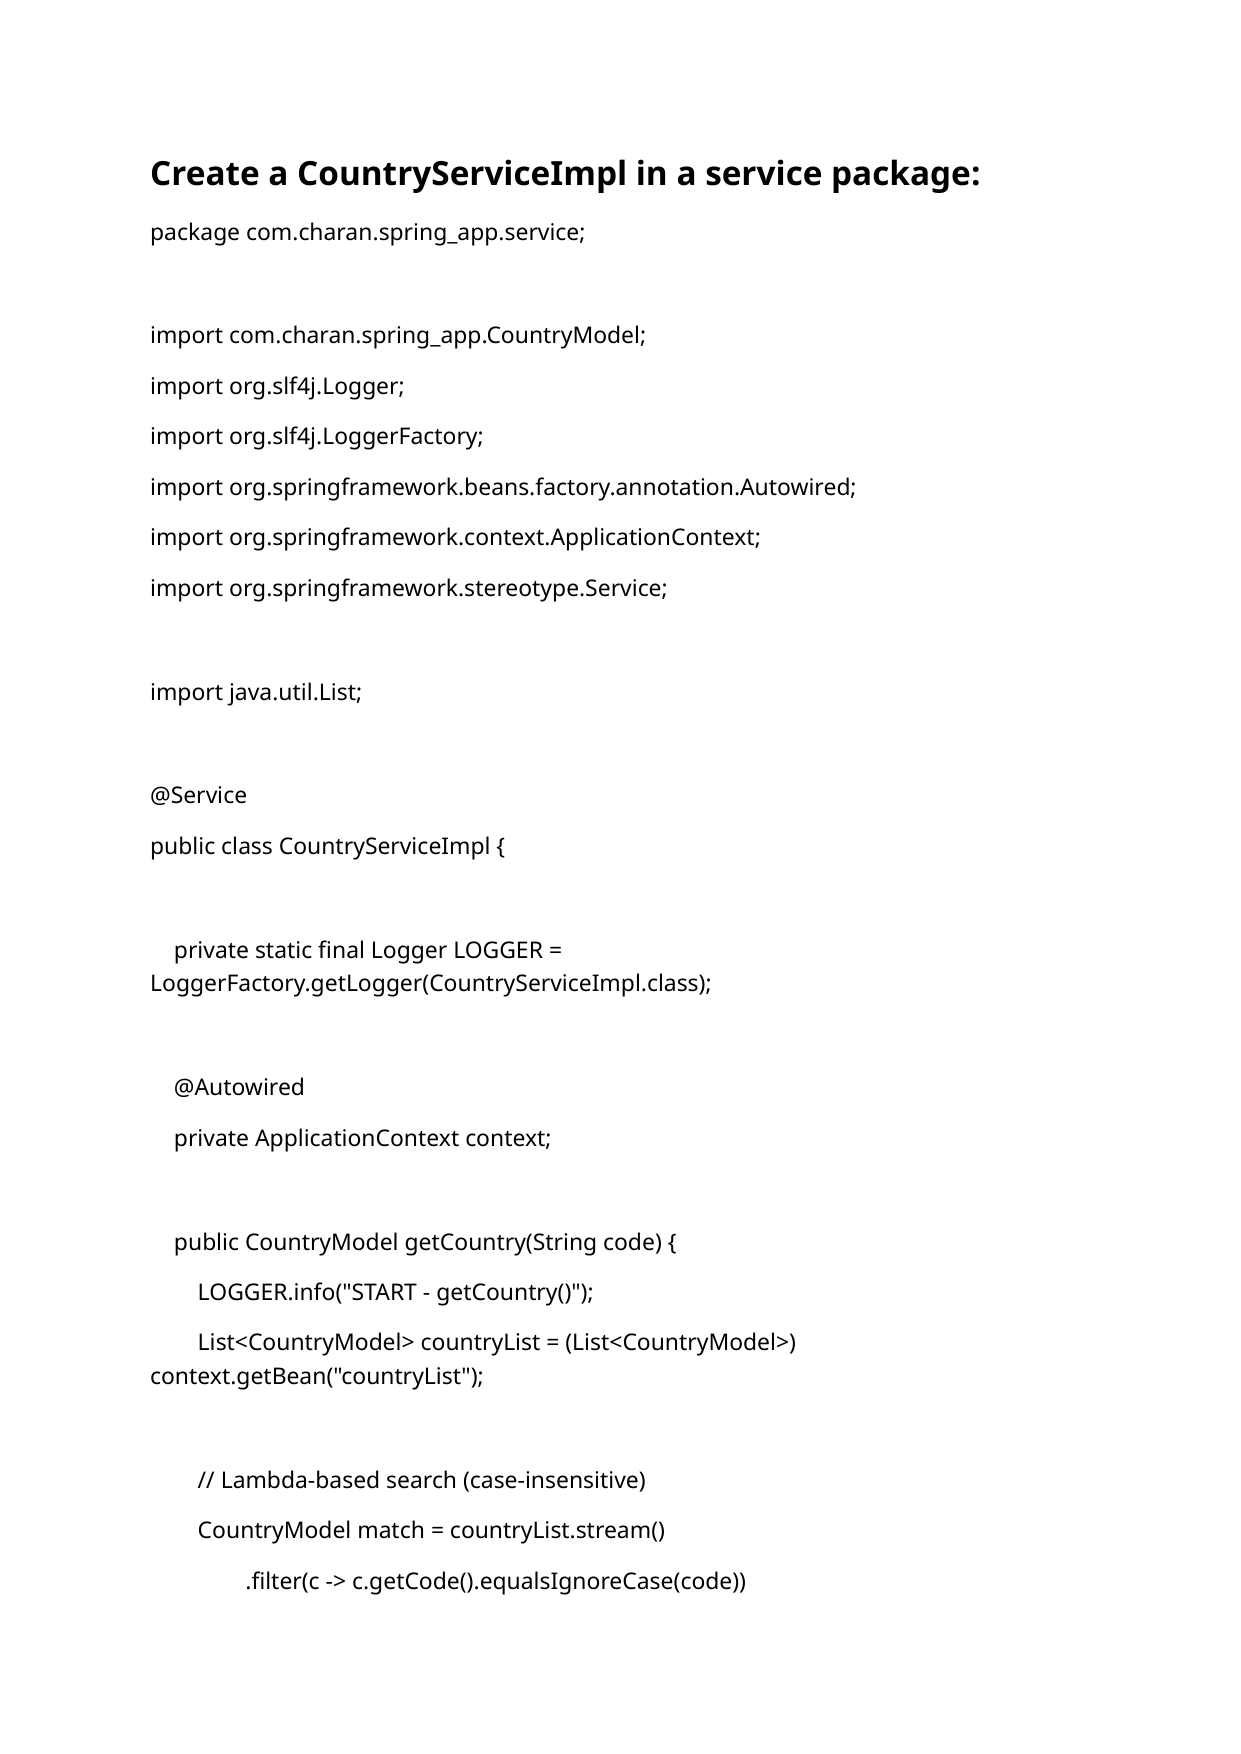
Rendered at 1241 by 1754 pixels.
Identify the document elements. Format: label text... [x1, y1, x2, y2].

text CountryModel match = countryList.stream() [150, 1514, 1090, 1546]
text package com.charan.spring_app.service; [150, 216, 1090, 247]
text // Lambda-based search (case-insensitive) [150, 1464, 1090, 1495]
text @Autowired [150, 1071, 1090, 1102]
text List<CountryModel> countryList = (List<CountryModel>) context.getBean("countryList"); [150, 1326, 1090, 1391]
text import com.charan.spring_app.CountryModel; [150, 319, 1090, 351]
text public CountryModel getCountry(String code) { [150, 1225, 1090, 1257]
text public class CountryServiceImpl { [150, 830, 1090, 861]
text import org.springframework.beans.factory.annotation.Autowired; [150, 471, 1090, 502]
text LOGGER.info("START - getCountry()"); [150, 1276, 1090, 1307]
text import org.slf4j.Logger; [150, 370, 1090, 401]
text @Service [150, 779, 1090, 811]
text import org.springframework.stereotype.Service; [150, 572, 1090, 603]
text import org.slf4j.LoggerFactory; [150, 420, 1090, 452]
text import org.springframework.context.ApplicationContext; [150, 521, 1090, 552]
text private static final Logger LOGGER = LoggerFactory.getLogger(CountryServiceImpl.class); [150, 933, 1090, 998]
text .filter(c -> c.getCode().equalsIgnoreCase(code)) [150, 1565, 1090, 1596]
text import java.util.List; [150, 675, 1090, 707]
text private ApplicationContext context; [150, 1122, 1090, 1153]
text Create a CountryServiceImpl in a service package: [150, 150, 1090, 195]
